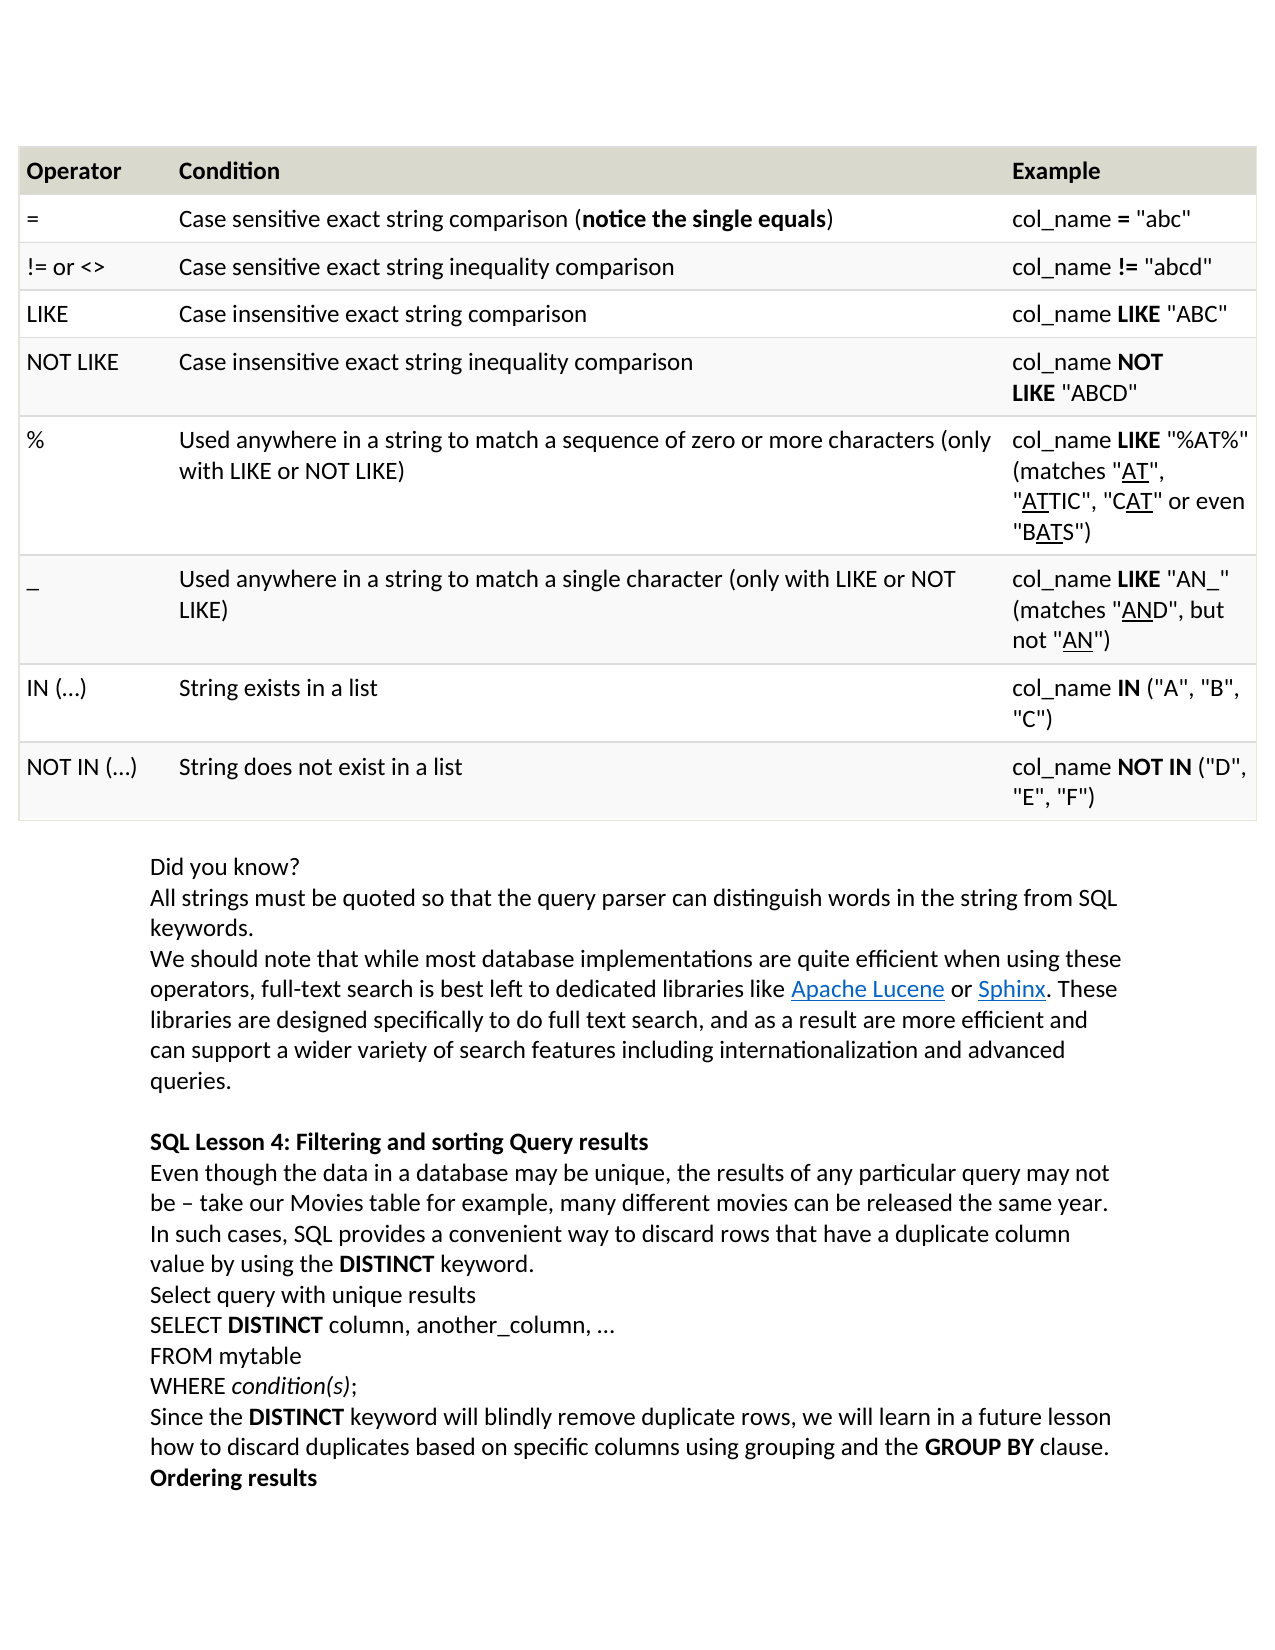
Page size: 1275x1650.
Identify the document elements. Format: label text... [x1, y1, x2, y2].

text Ordering results [150, 1462, 1125, 1492]
table_cell % [20, 417, 171, 554]
table_cell Used anywhere in a string to match a sequence of zero or more characters (only with LIKE or NOT LIKE) [171, 417, 1004, 554]
table_cell Case sensitive exact string comparison (notice the single equals) [171, 195, 1004, 241]
table_cell NOT IN (…) [20, 743, 171, 819]
table_cell LIKE [20, 291, 171, 337]
table_header Condition [171, 148, 1004, 194]
table_header Example [1004, 148, 1256, 194]
table_cell col_name != "abcd" [1004, 243, 1256, 289]
text WHERE condition(s); [150, 1370, 1125, 1401]
table_cell col_name LIKE "AN_" (matches "AND", but not "AN") [1004, 556, 1256, 663]
table_cell col_name LIKE "ABC" [1004, 291, 1256, 337]
table_cell = [20, 195, 171, 241]
table_cell String does not exist in a list [171, 743, 1004, 819]
text Even though the data in a database may be unique, the results of any particular query may not be – take our Movies table for example, many different movies can be released the same year. In such cases, SQL provides a convenient way to discard rows that have a duplicate column value by using the DISTINCT keyword. [150, 1157, 1125, 1279]
table_header Operator [20, 148, 171, 194]
table_cell Case insensitive exact string comparison [171, 291, 1004, 337]
table_cell col_name NOT LIKE "ABCD" [1004, 338, 1256, 415]
table_cell String exists in a list [171, 665, 1004, 741]
table_cell Case insensitive exact string inequality comparison [171, 338, 1004, 415]
table_cell Used anywhere in a string to match a single character (only with LIKE or NOT LIKE) [171, 556, 1004, 663]
text Since the DISTINCT keyword will blindly remove duplicate rows, we will learn in a future lesson how to discard duplicates based on specific columns using grouping and the GROUP BY clause. [150, 1401, 1125, 1462]
text FROM mytable [150, 1340, 1125, 1370]
text All strings must be quoted so that the query parser can distinguish words in the string from SQL keywords. [150, 882, 1125, 943]
table_cell col_name NOT IN ("D", "E", "F") [1004, 743, 1256, 819]
table_cell != or <> [20, 243, 171, 289]
table_cell Case sensitive exact string inequality comparison [171, 243, 1004, 289]
table_cell col_name IN ("A", "B", "C") [1004, 665, 1256, 741]
table_cell IN (…) [20, 665, 171, 741]
table_cell _ [20, 556, 171, 663]
table_cell col_name = "abc" [1004, 195, 1256, 241]
table_cell NOT LIKE [20, 338, 171, 415]
text We should note that while most database implementations are quite efficient when using these operators, full-text search is best left to dedicated libraries like Apache Lucene or Sphinx. These libraries are designed specifically to do full text search, and as a result are more efficient and can support a wider variety of search features including internationalization and advanced queries. [150, 943, 1125, 1096]
text Did you know? [150, 852, 1125, 882]
text Select query with unique results [150, 1279, 1125, 1309]
text SELECT DISTINCT column, another_column, … [150, 1309, 1125, 1340]
text SQL Lesson 4: Filtering and sorting Query results [150, 1126, 1125, 1157]
table_cell col_name LIKE "%AT%" (matches "AT", "ATTIC", "CAT" or even "BATS") [1004, 417, 1256, 554]
